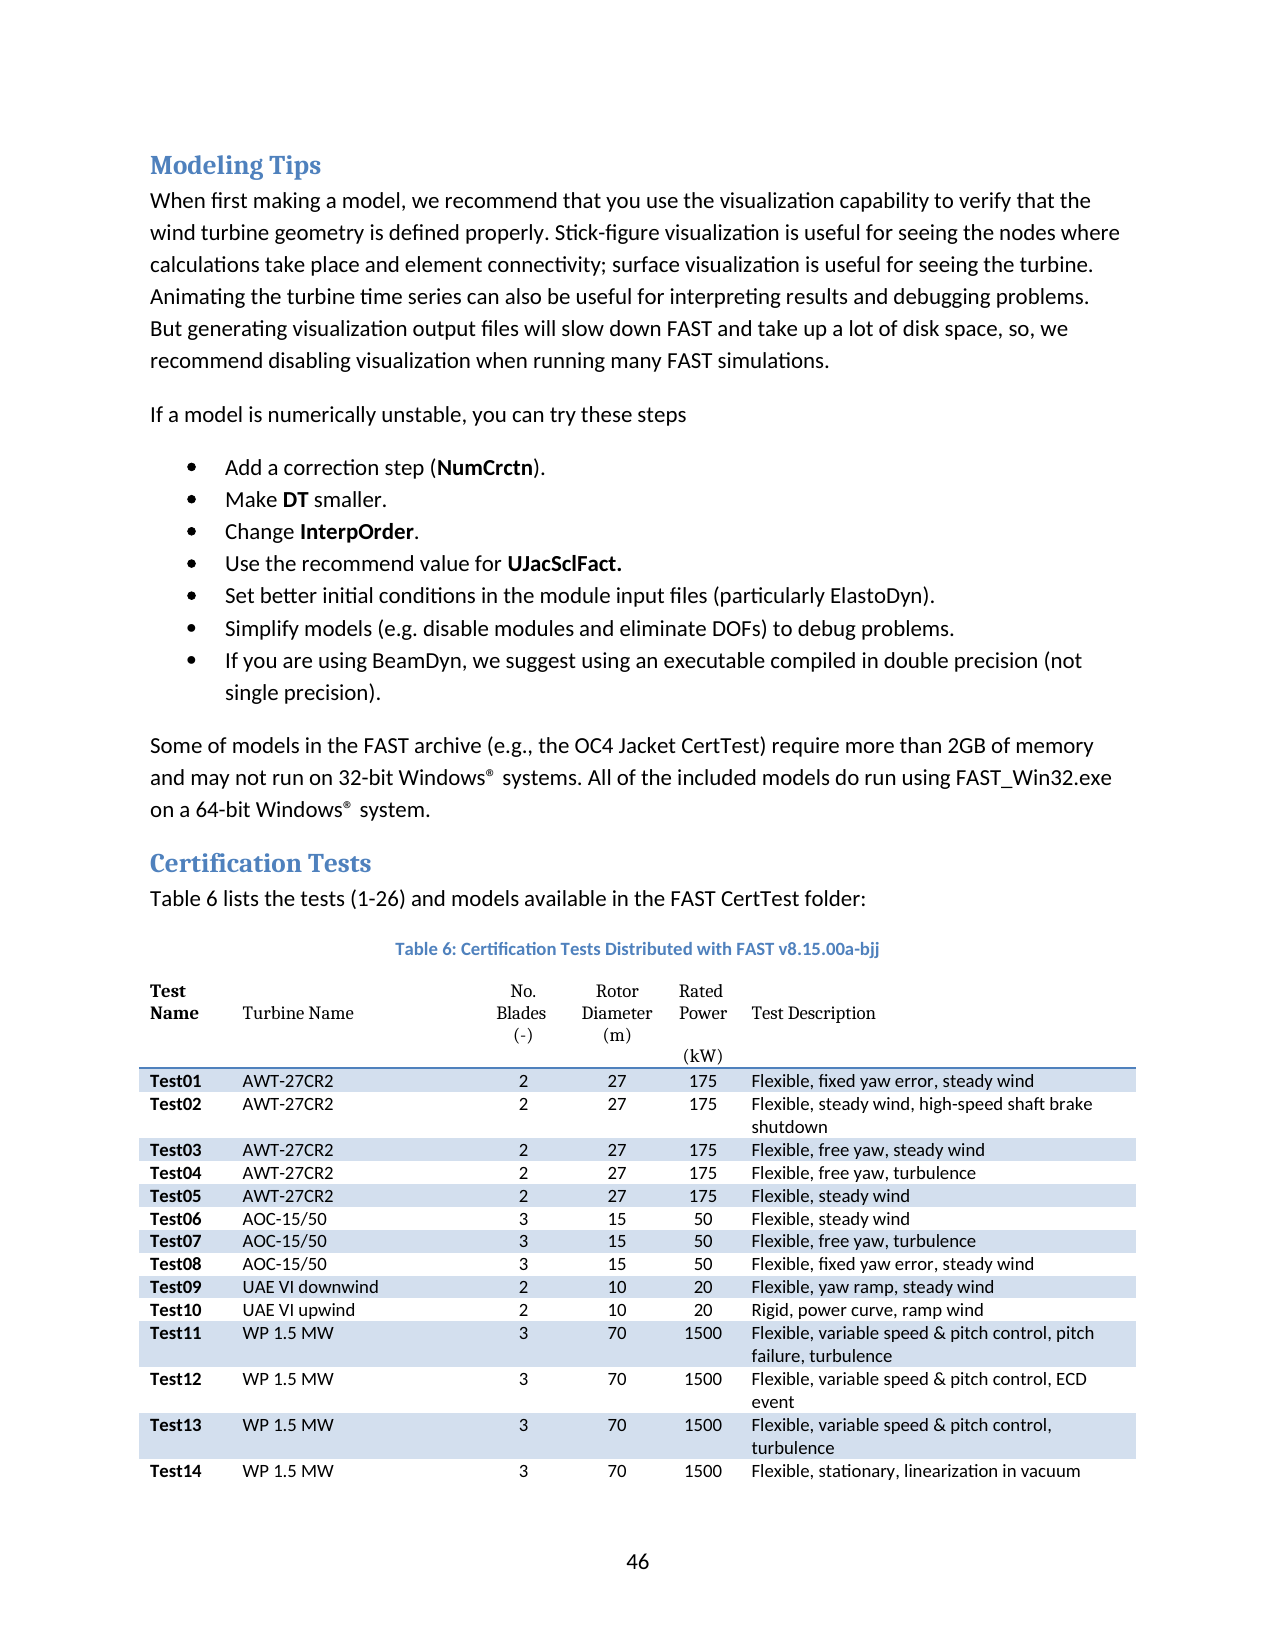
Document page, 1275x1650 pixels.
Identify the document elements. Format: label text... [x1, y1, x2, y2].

text Some of models in the FAST archive (e.g., the OC4 Jacket CertTest) require more than 2GB of memory and may not run on 32-bit Windows® systems. All of the included models do run using FAST_Win32.exe on a 64-bit Windows® system. [150, 731, 1125, 823]
table_cell 15 [568, 1230, 666, 1253]
table_header Test Description [740, 981, 1136, 1067]
table_cell Test11 [139, 1321, 231, 1367]
table_cell 1500 [666, 1321, 740, 1367]
table_cell Flexible, stationary, linearization in vacuum [740, 1459, 1136, 1482]
table_cell Flexible, variable speed & pitch control, turbulence [740, 1413, 1136, 1459]
text When first making a model, we recommend that you use the visualization capability to verify that the wind turbine geometry is defined properly. Stick-figure visualization is useful for seeing the nodes where calculations take place and element connectivity; surface visualization is useful for seeing the turbine. Animating the turbine time series can also be useful for interpreting results and debugging problems. But generating visualization output files will slow down FAST and take up a lot of disk space, so, we recommend disabling visualization when running many FAST simulations. [150, 186, 1125, 375]
table_cell 2 [478, 1138, 568, 1161]
table_cell 1500 [666, 1413, 740, 1459]
subtitle Modeling Tips [150, 150, 1125, 181]
table_cell 1500 [666, 1459, 740, 1482]
table_cell Test04 [139, 1161, 231, 1184]
table_cell Flexible, steady wind [740, 1184, 1136, 1207]
list Make DT smaller. [187, 485, 1125, 513]
table_cell AWT-27CR2 [231, 1092, 478, 1138]
table_cell Test09 [139, 1276, 231, 1298]
table_cell 175 [666, 1069, 740, 1092]
table_cell AWT-27CR2 [231, 1161, 478, 1184]
list Use the recommend value for UJacSclFact. [187, 549, 1125, 577]
subtitle Certification Tests [150, 848, 1125, 879]
table_cell Test01 [139, 1069, 231, 1092]
table_cell 3 [478, 1230, 568, 1253]
table_cell AWT-27CR2 [231, 1138, 478, 1161]
table_cell Flexible, free yaw, turbulence [740, 1230, 1136, 1253]
table_cell 3 [478, 1459, 568, 1482]
table_cell 27 [568, 1161, 666, 1184]
table_cell Flexible, fixed yaw error, steady wind [740, 1253, 1136, 1276]
table_cell 15 [568, 1253, 666, 1276]
table_cell Test14 [139, 1459, 231, 1482]
table_cell 27 [568, 1138, 666, 1161]
table_cell 70 [568, 1321, 666, 1367]
table_cell Test10 [139, 1299, 231, 1321]
table_cell 175 [666, 1138, 740, 1161]
list If you are using BeamDyn, we suggest using an executable compiled in double precision (not single precision). [187, 646, 1125, 706]
text Table 6: Certification Tests Distributed with FAST v8.15.00a-bjj [150, 937, 1125, 960]
table_cell AOC-15/50 [231, 1253, 478, 1276]
table_cell AOC-15/50 [231, 1230, 478, 1253]
table_header Test Name [139, 981, 231, 1067]
table_cell 27 [568, 1069, 666, 1092]
table_cell 10 [568, 1276, 666, 1298]
table_cell AOC-15/50 [231, 1207, 478, 1230]
table_cell 50 [666, 1207, 740, 1230]
table_header Rated Power (kW) [666, 981, 740, 1067]
table_cell 1500 [666, 1367, 740, 1413]
table_cell Flexible, variable speed & pitch control, pitch failure, turbulence [740, 1321, 1136, 1367]
table_cell WP 1.5 MW [231, 1413, 478, 1459]
table_cell 20 [666, 1299, 740, 1321]
table_cell 3 [478, 1367, 568, 1413]
table_cell Test02 [139, 1092, 231, 1138]
table_cell 50 [666, 1253, 740, 1276]
table_cell 3 [478, 1413, 568, 1459]
text Table 6 lists the tests (1-26) and models available in the FAST CertTest folder: [150, 884, 1125, 912]
table_cell Flexible, steady wind, high-speed shaft brake shutdown [740, 1092, 1136, 1138]
table_cell 175 [666, 1161, 740, 1184]
table_cell Flexible, steady wind [740, 1207, 1136, 1230]
table_cell 27 [568, 1092, 666, 1138]
table_cell 27 [568, 1184, 666, 1207]
list Add a correction step (NumCrctn). [187, 453, 1125, 481]
text If a model is numerically unstable, you can try these steps [150, 400, 1125, 428]
list Change InterpOrder. [187, 517, 1125, 545]
table_cell 70 [568, 1459, 666, 1482]
table_cell 20 [666, 1276, 740, 1298]
table_cell 2 [478, 1276, 568, 1298]
table_cell WP 1.5 MW [231, 1321, 478, 1367]
table_cell 2 [478, 1299, 568, 1321]
table_cell 70 [568, 1413, 666, 1459]
table_cell 3 [478, 1253, 568, 1276]
list Set better initial conditions in the module input files (particularly ElastoDyn). [187, 581, 1125, 609]
table_cell Test08 [139, 1253, 231, 1276]
table_cell Flexible, free yaw, steady wind [740, 1138, 1136, 1161]
list Simplify models (e.g. disable modules and eliminate DOFs) to debug problems. [187, 614, 1125, 642]
table_cell UAE VI downwind [231, 1276, 478, 1298]
table_cell UAE VI upwind [231, 1299, 478, 1321]
table_cell 70 [568, 1367, 666, 1413]
table_cell 3 [478, 1207, 568, 1230]
table_cell Test13 [139, 1413, 231, 1459]
table_cell Flexible, fixed yaw error, steady wind [740, 1069, 1136, 1092]
table_header No. Blades (-) [478, 981, 568, 1067]
table_cell WP 1.5 MW [231, 1367, 478, 1413]
table_header Rotor Diameter (m) [568, 981, 666, 1067]
table_cell 2 [478, 1184, 568, 1207]
table_cell 3 [478, 1321, 568, 1367]
table_cell Test07 [139, 1230, 231, 1253]
table_cell Flexible, yaw ramp, steady wind [740, 1276, 1136, 1298]
table_cell Rigid, power curve, ramp wind [740, 1299, 1136, 1321]
table_cell 175 [666, 1184, 740, 1207]
table_cell 175 [666, 1092, 740, 1138]
table_cell AWT-27CR2 [231, 1069, 478, 1092]
table_cell Test03 [139, 1138, 231, 1161]
table_cell Test12 [139, 1367, 231, 1413]
table_cell 2 [478, 1161, 568, 1184]
table_cell Flexible, free yaw, turbulence [740, 1161, 1136, 1184]
table_cell 15 [568, 1207, 666, 1230]
table_cell 2 [478, 1069, 568, 1092]
table_header Turbine Name [231, 981, 478, 1067]
table_cell Flexible, variable speed & pitch control, ECD event [740, 1367, 1136, 1413]
table_cell 10 [568, 1299, 666, 1321]
table_cell Test06 [139, 1207, 231, 1230]
table_cell WP 1.5 MW [231, 1459, 478, 1482]
table_cell 2 [478, 1092, 568, 1138]
table_cell 50 [666, 1230, 740, 1253]
table_cell AWT-27CR2 [231, 1184, 478, 1207]
table_cell Test05 [139, 1184, 231, 1207]
